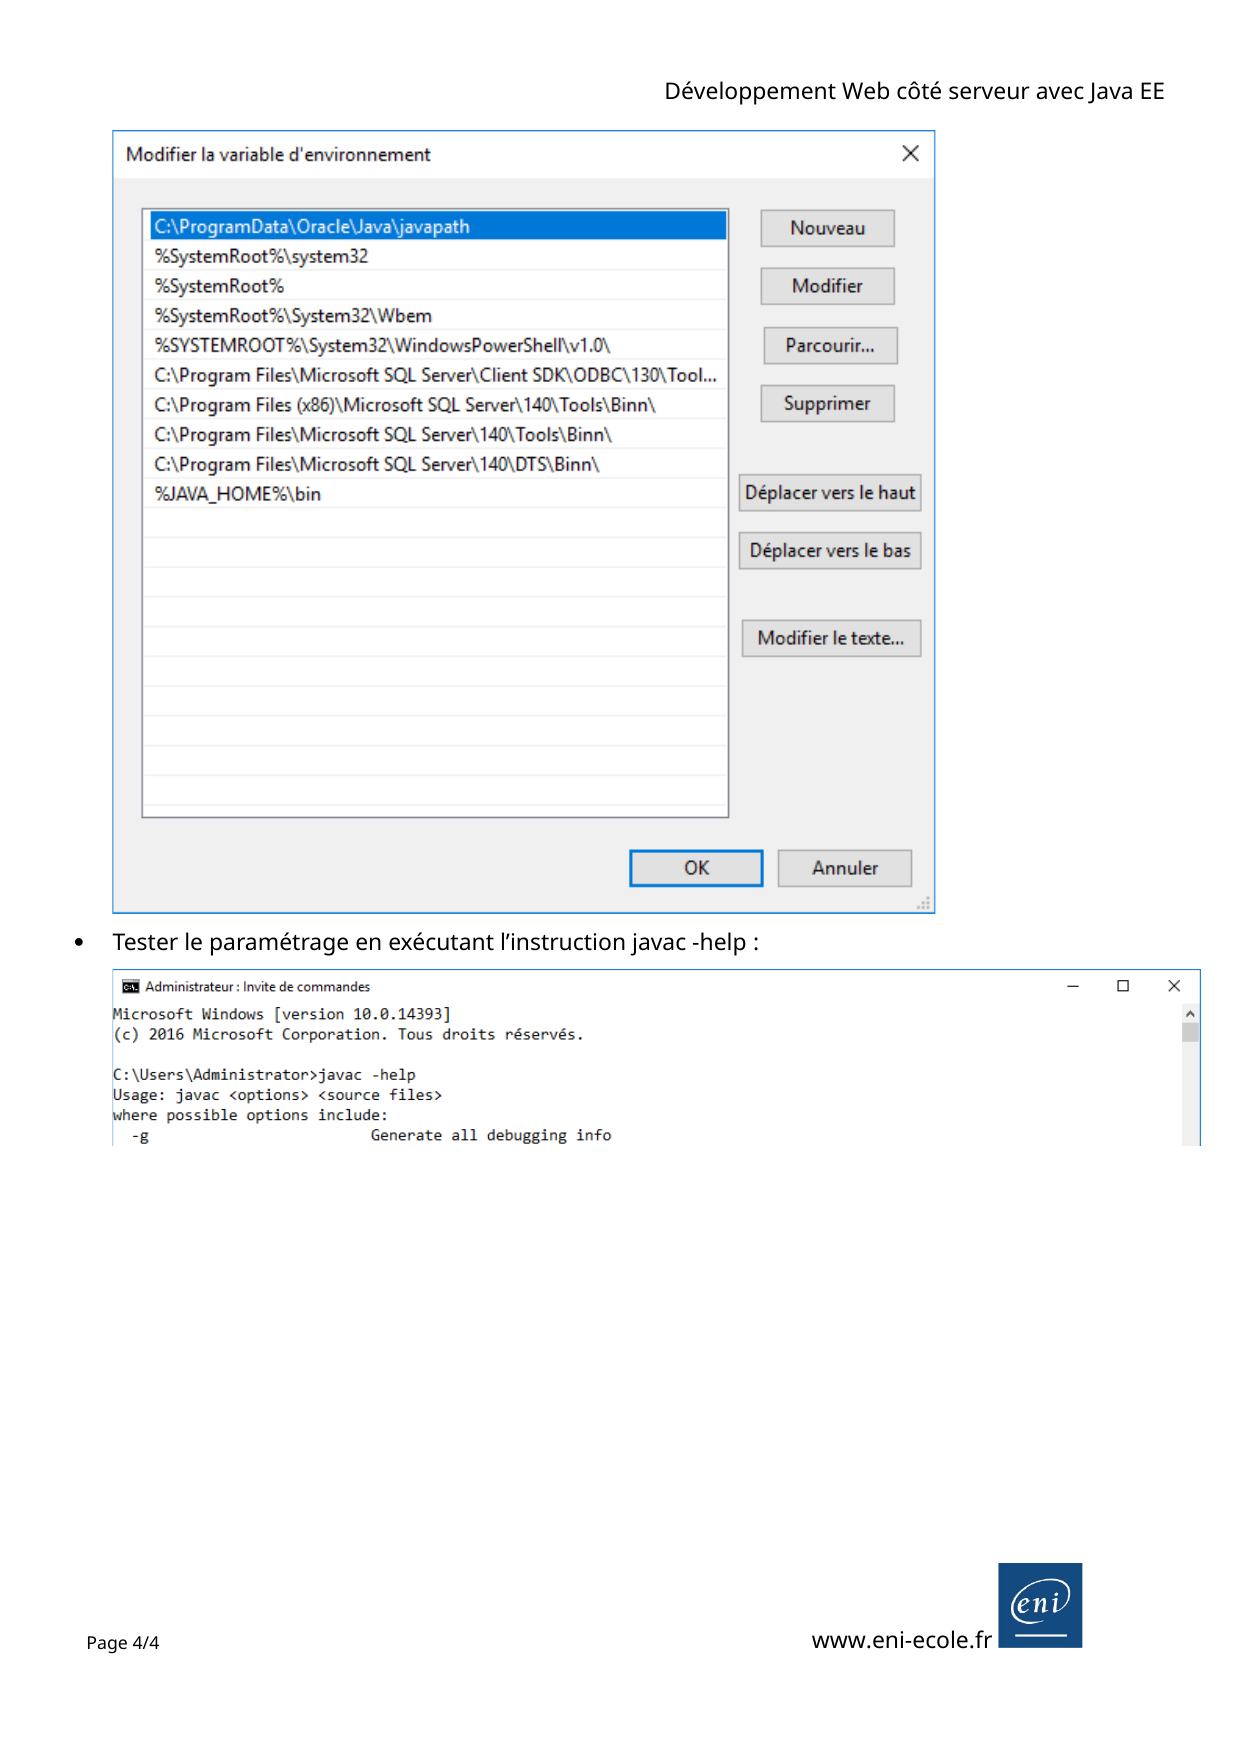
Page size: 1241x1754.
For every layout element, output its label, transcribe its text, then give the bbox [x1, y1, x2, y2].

picture [998, 1563, 1083, 1648]
picture [112, 130, 936, 914]
list Tester le paramétrage en exécutant l’instruction javac -help : [75, 926, 1165, 957]
picture [112, 969, 1201, 1146]
